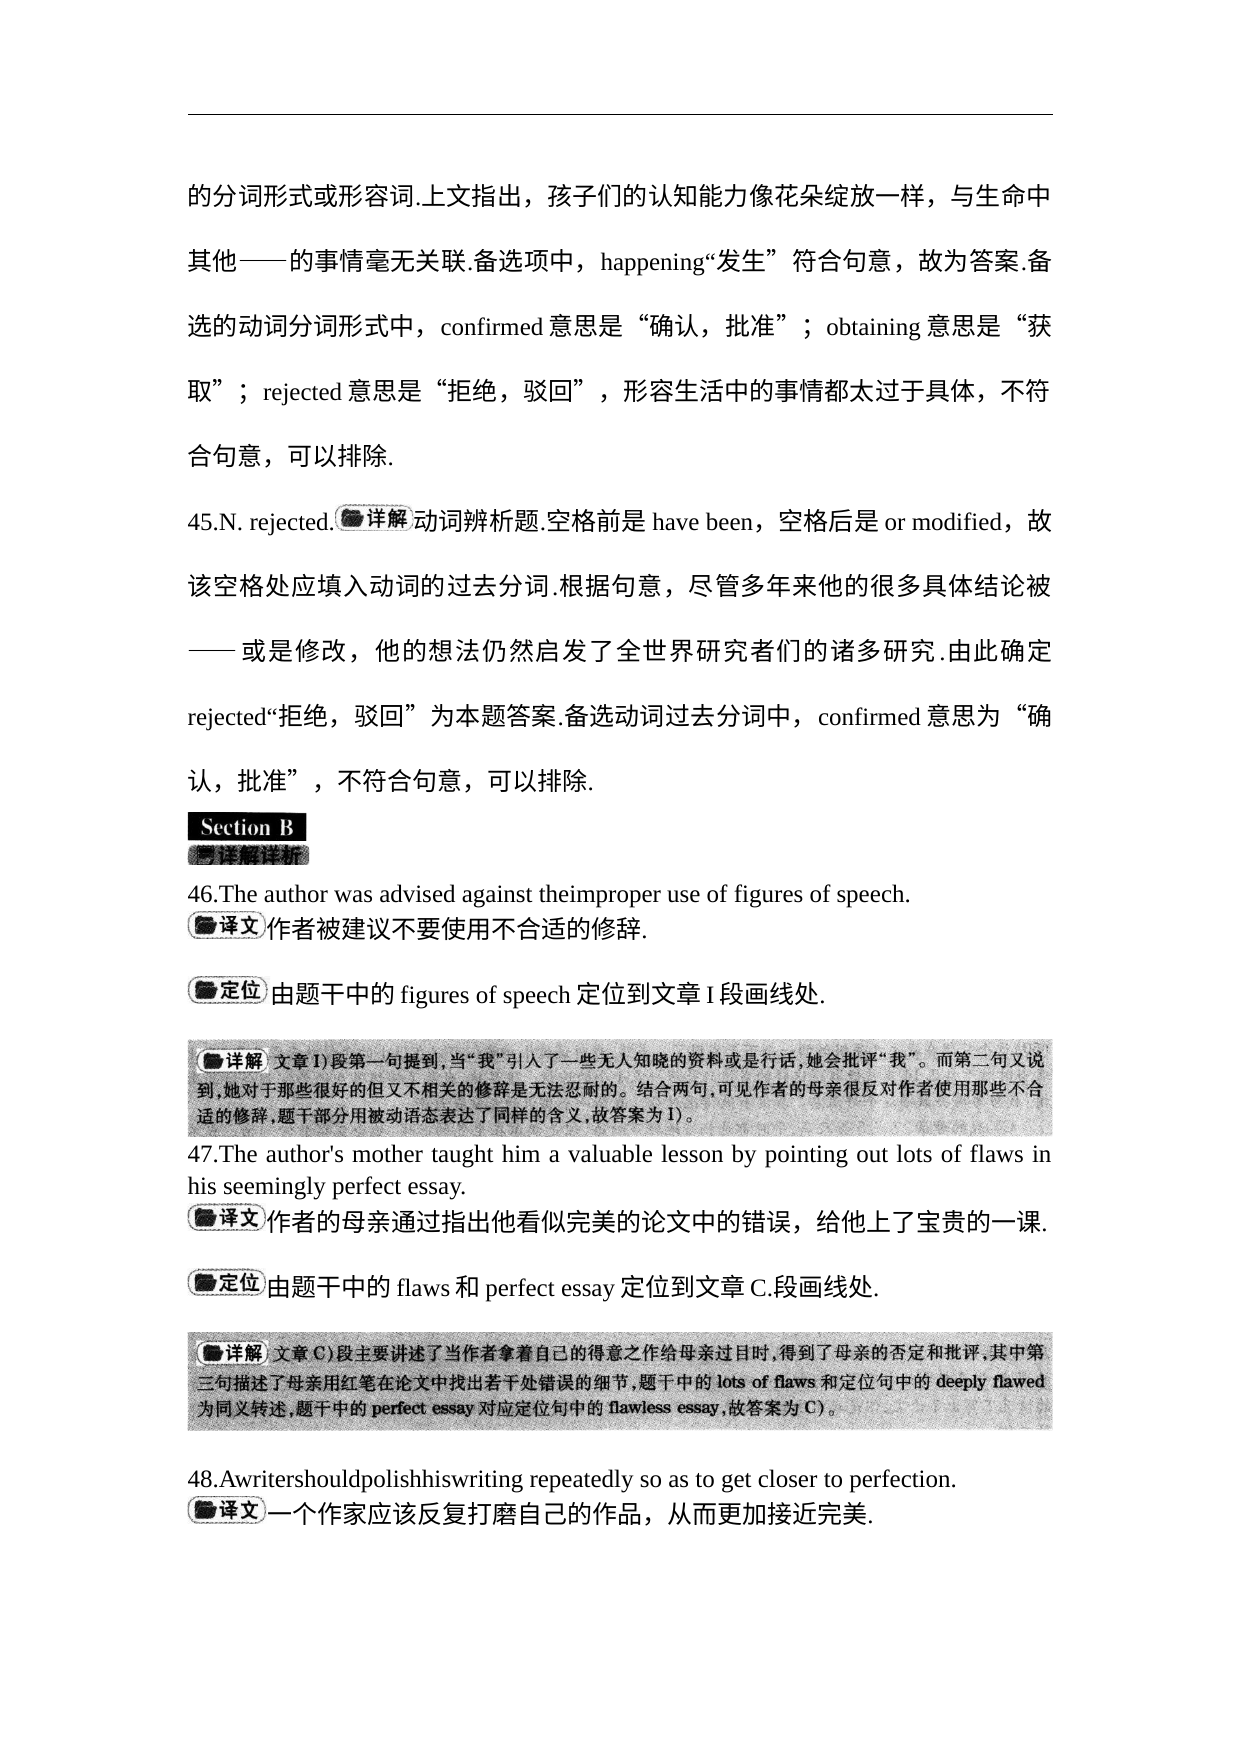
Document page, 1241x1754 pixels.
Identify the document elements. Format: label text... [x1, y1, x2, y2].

text 45.N. rejected.动词辨析题.空格前是have been，空格后是or modified，故该空格处应填入动词的过去分词.根据句意，尽管多年来他的很多具体结论被——或是修改，他的想法仍然启发了全世界研究者们的诸多研究.由此确定rejected“拒绝，驳回”为本题答案.备选动词过去分词中，confirmed意思为“确认，批准”，不符合句意，可以排除. [187, 487, 1053, 812]
text 的分词形式或形容词.上文指出，孩子们的认知能力像花朵绽放一样，与生命中其他——的事情毫无关联.备选项中，happening“发生”符合句意，故为答案.备选的动词分词形式中，confirmed意思是“确认，批准”；obtaining意思是“获取”；rejected意思是“拒绝，驳回”，形容生活中的事情都太过于具体，不符合句意，可以排除. [187, 162, 1053, 487]
picture [187, 812, 307, 841]
text 46.The author was advised against theimproper use of figures of speech. [187, 877, 1053, 909]
picture [187, 1039, 1053, 1137]
picture [187, 976, 270, 1004]
text 48.Awritershouldpolishhiswriting repeatedly so as to get closer to perfection. [187, 1462, 1053, 1494]
text 由题干中的flaws和perfect essay定位到文章C.段画线处. [187, 1267, 1053, 1332]
picture [187, 1268, 266, 1296]
picture [335, 504, 414, 531]
text 作者的母亲通过指出他看似完美的论文中的错误，给他上了宝贵的一课. [187, 1202, 1053, 1267]
text 由题干中的figures of speech定位到文章I段画线处. [187, 974, 1053, 1039]
picture [187, 1203, 266, 1231]
picture [187, 1496, 267, 1524]
picture [187, 844, 310, 865]
picture [187, 1332, 1053, 1431]
picture [187, 911, 266, 939]
text 一个作家应该反复打磨自己的作品，从而更加接近完美. [187, 1494, 1053, 1559]
text 47.The author's mother taught him a valuable lesson by pointing out lots of flaws in his seemingly perfect essay. [187, 1137, 1053, 1202]
text 作者被建议不要使用不合适的修辞. [187, 909, 1053, 974]
